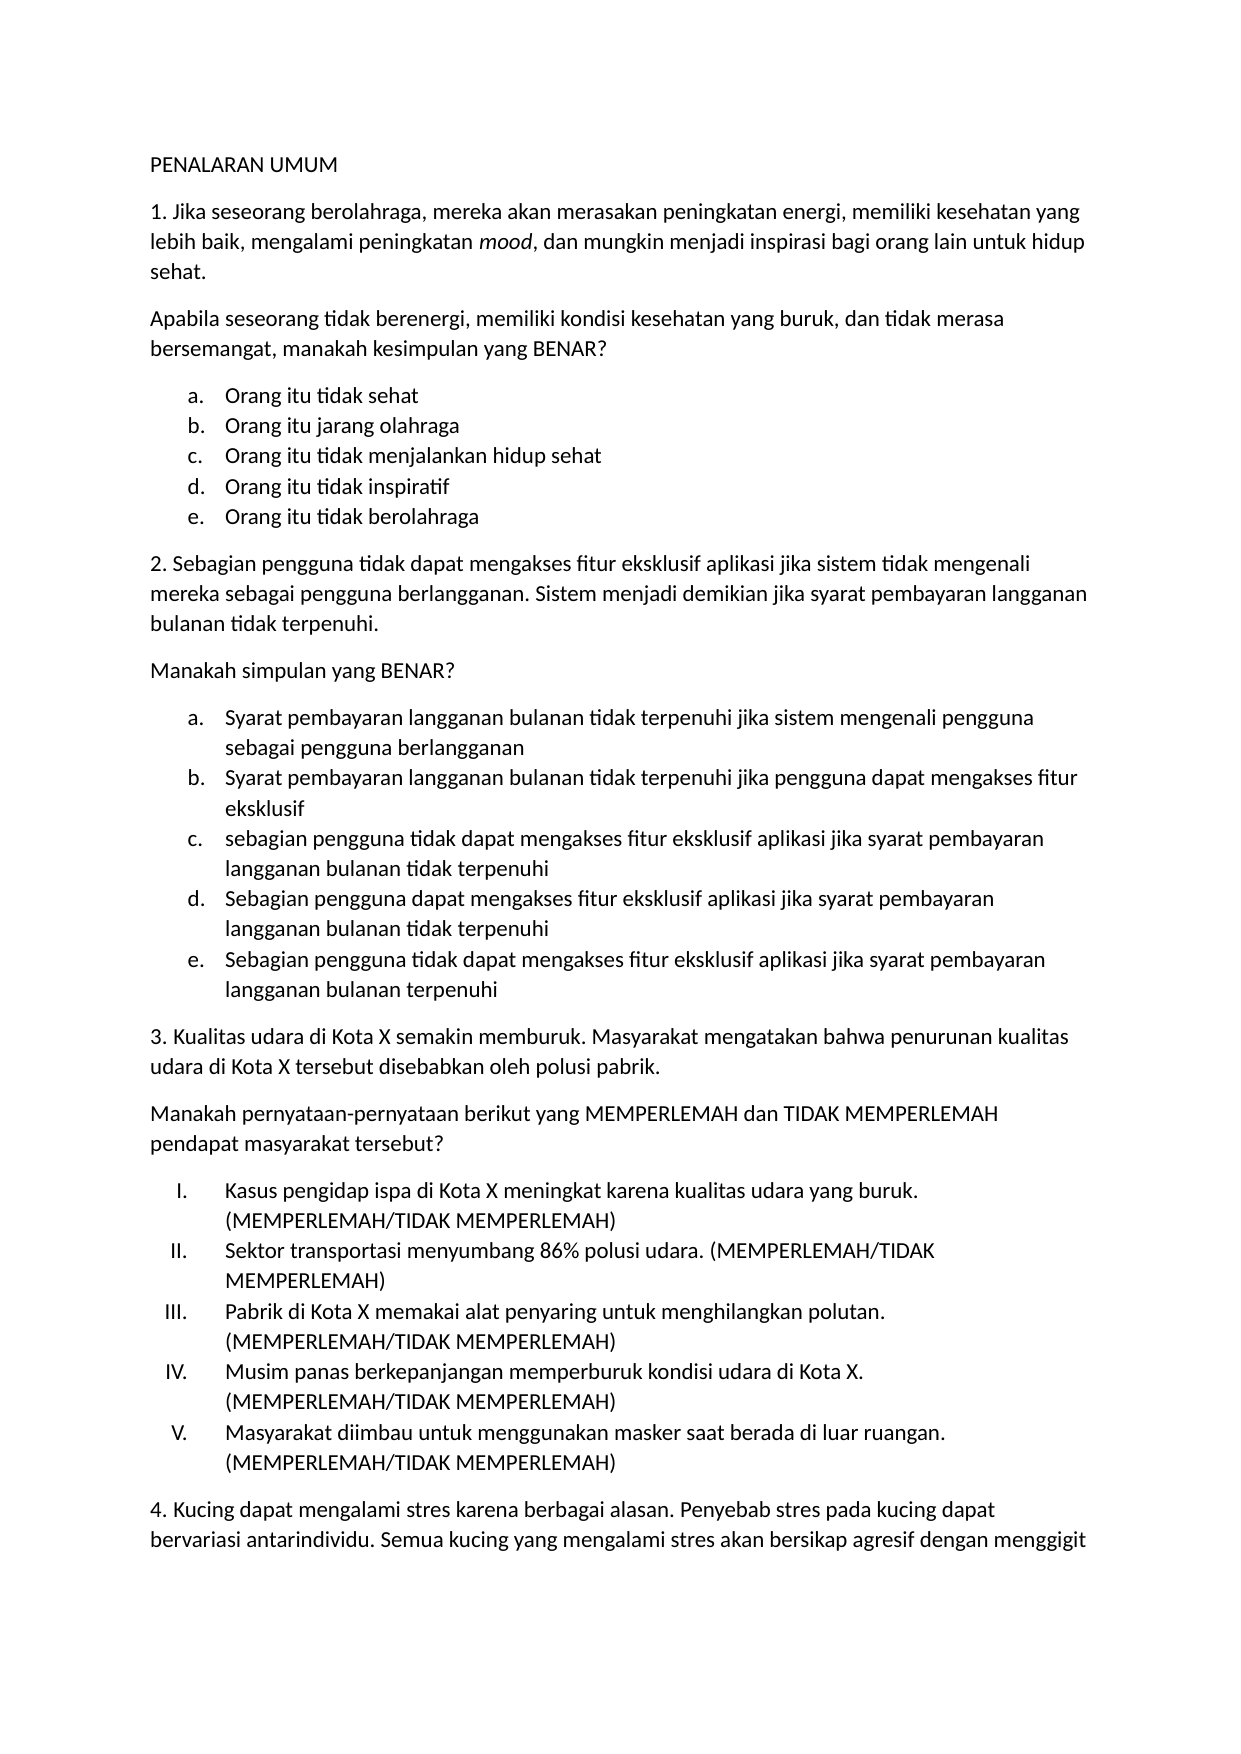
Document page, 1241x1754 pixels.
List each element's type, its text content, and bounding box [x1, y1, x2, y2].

list Musim panas berkepanjangan memperburuk kondisi udara di Kota X. (MEMPERLEMAH/TIDAK MEMPERLEMAH) [187, 1357, 1090, 1416]
list Kasus pengidap ispa di Kota X meningkat karena kualitas udara yang buruk. (MEMPERLEMAH/TIDAK MEMPERLEMAH) [187, 1176, 1090, 1234]
list Pabrik di Kota X memakai alat penyaring untuk menghilangkan polutan. (MEMPERLEMAH/TIDAK MEMPERLEMAH) [187, 1297, 1090, 1355]
text 2. Sebagian pengguna tidak dapat mengakses fitur eksklusif aplikasi jika sistem tidak mengenali mereka sebagai pengguna berlangganan. Sistem menjadi demikian jika syarat pembayaran langganan bulanan tidak terpenuhi. [150, 549, 1090, 637]
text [150, 1495, 1090, 1553]
list Syarat pembayaran langganan bulanan tidak terpenuhi jika sistem mengenali pengguna sebagai pengguna berlangganan [187, 703, 1090, 761]
list Orang itu tidak berolahraga [187, 502, 1090, 530]
list Sebagian pengguna dapat mengakses fitur eksklusif aplikasi jika syarat pembayaran langganan bulanan tidak terpenuhi [187, 884, 1090, 943]
text 3. Kualitas udara di Kota X semakin memburuk. Masyarakat mengatakan bahwa penurunan kualitas udara di Kota X tersebut disebabkan oleh polusi pabrik. [150, 1022, 1090, 1080]
list Masyarakat diimbau untuk menggunakan masker saat berada di luar ruangan. (MEMPERLEMAH/TIDAK MEMPERLEMAH) [187, 1418, 1090, 1476]
list Syarat pembayaran langganan bulanan tidak terpenuhi jika pengguna dapat mengakses fitur eksklusif [187, 763, 1090, 822]
text PENALARAN UMUM [150, 150, 1090, 178]
list sebagian pengguna tidak dapat mengakses fitur eksklusif aplikasi jika syarat pembayaran langganan bulanan tidak terpenuhi [187, 824, 1090, 882]
text 1. Jika seseorang berolahraga, mereka akan merasakan peningkatan energi, memiliki kesehatan yang lebih baik, mengalami peningkatan mood, dan mungkin menjadi inspirasi bagi orang lain untuk hidup sehat. [150, 197, 1090, 285]
list Orang itu tidak menjalankan hidup sehat [187, 442, 1090, 470]
text Manakah pernyataan-pernyataan berikut yang MEMPERLEMAH dan TIDAK MEMPERLEMAH pendapat masyarakat tersebut? [150, 1099, 1090, 1157]
list Orang itu tidak sehat [187, 381, 1090, 409]
text Manakah simpulan yang BENAR? [150, 656, 1090, 684]
list Sebagian pengguna tidak dapat mengakses fitur eksklusif aplikasi jika syarat pembayaran langganan bulanan terpenuhi [187, 945, 1090, 1003]
list Sektor transportasi menyumbang 86% polusi udara. (MEMPERLEMAH/TIDAK MEMPERLEMAH) [187, 1236, 1090, 1295]
list Orang itu tidak inspiratif [187, 472, 1090, 500]
text Apabila seseorang tidak berenergi, memiliki kondisi kesehatan yang buruk, dan tidak merasa bersemangat, manakah kesimpulan yang BENAR? [150, 304, 1090, 362]
list Orang itu jarang olahraga [187, 411, 1090, 439]
